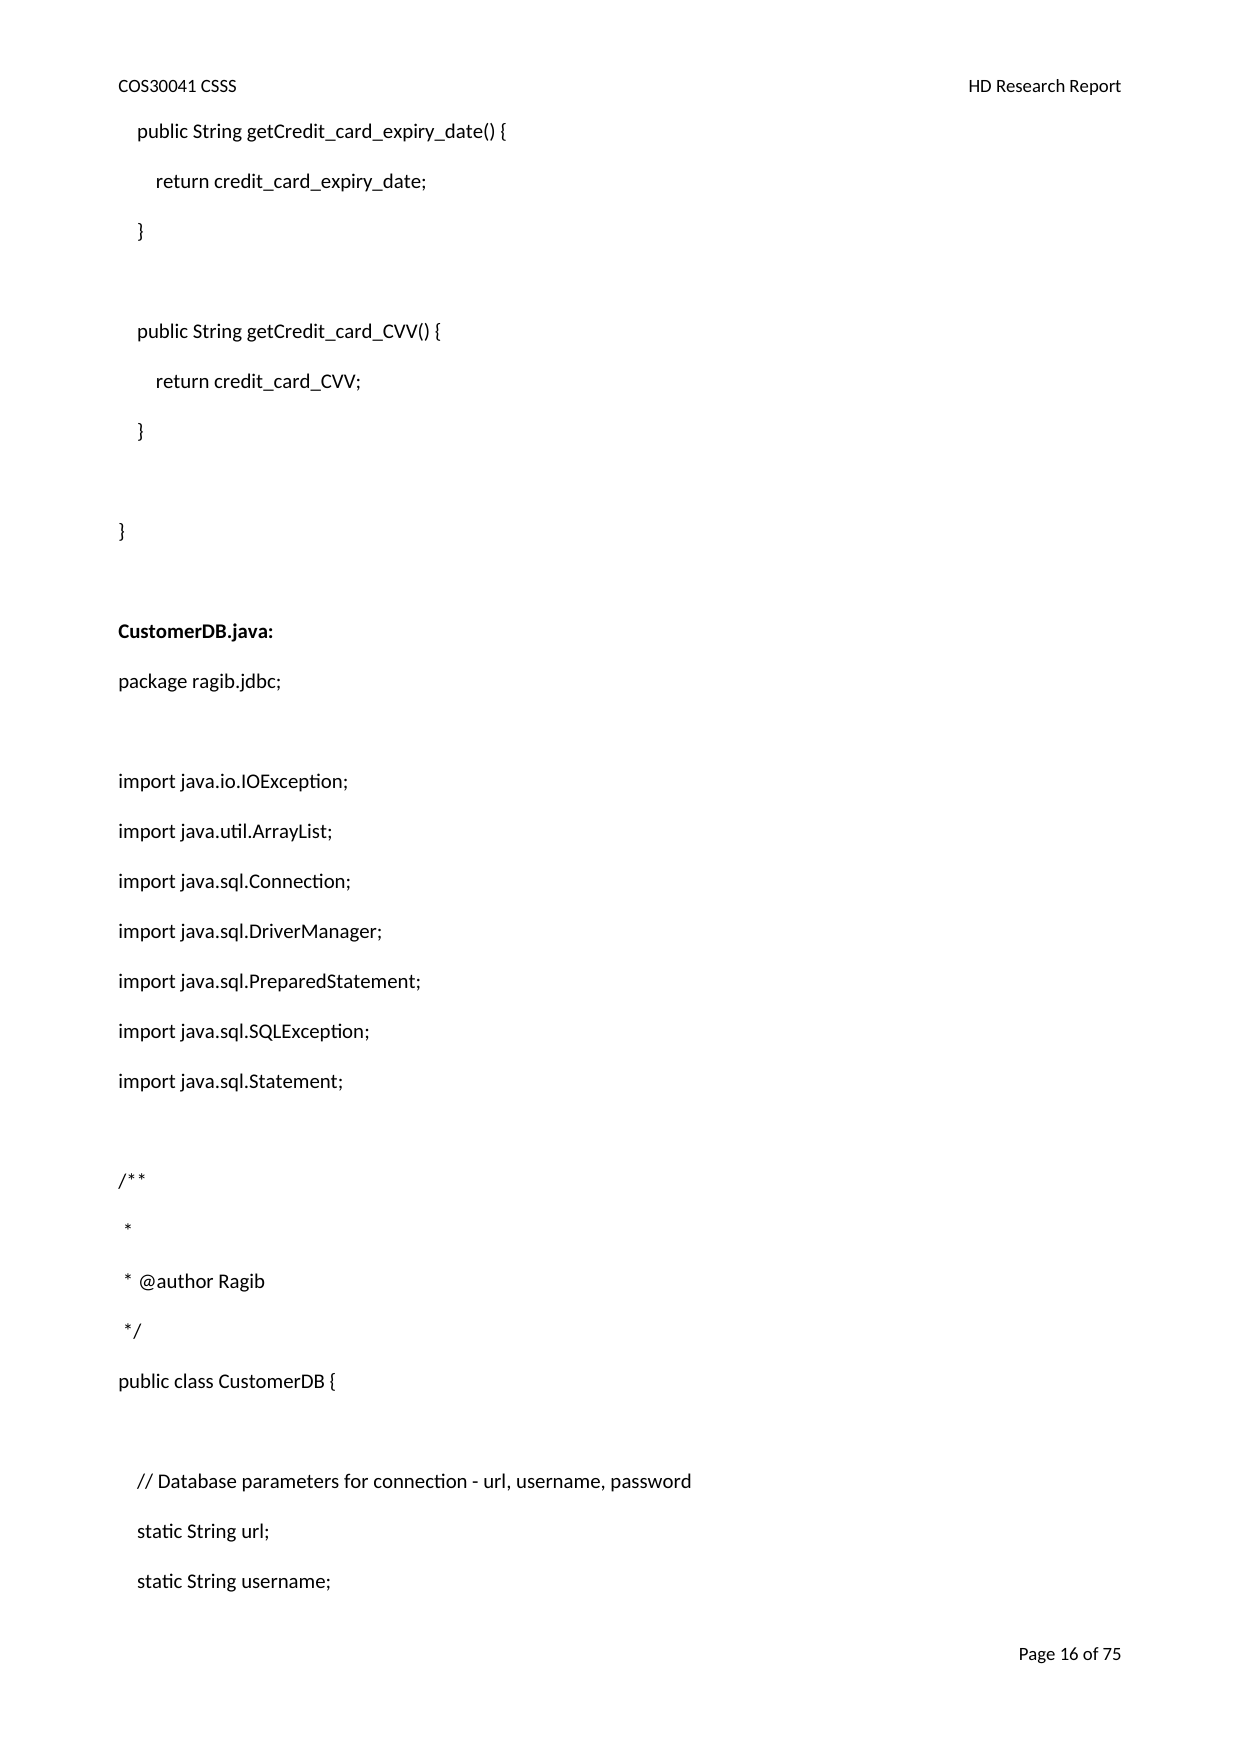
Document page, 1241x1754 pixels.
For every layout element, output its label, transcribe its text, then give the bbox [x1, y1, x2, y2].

text import java.util.ArrayList; [118, 818, 1122, 843]
text } [118, 518, 1122, 543]
text static String username; [118, 1568, 1122, 1593]
text public String getCredit_card_expiry_date() { [118, 118, 1122, 143]
text * [118, 1218, 1122, 1243]
text */ [118, 1318, 1122, 1343]
text return credit_card_CVV; [118, 368, 1122, 393]
text import java.io.IOException; [118, 768, 1122, 793]
text public String getCredit_card_CVV() { [118, 318, 1122, 343]
text import java.sql.SQLException; [118, 1018, 1122, 1043]
text package ragib.jdbc; [118, 668, 1122, 693]
text // Database parameters for connection - url, username, password [118, 1468, 1122, 1493]
text import java.sql.DriverManager; [118, 918, 1122, 943]
text /** [118, 1168, 1122, 1193]
text return credit_card_expiry_date; [118, 168, 1122, 193]
text CustomerDB.java: [118, 618, 1122, 643]
text public class CustomerDB { [118, 1368, 1122, 1393]
text import java.sql.Connection; [118, 868, 1122, 893]
text } [118, 418, 1122, 443]
text * @author Ragib [118, 1268, 1122, 1293]
text import java.sql.PreparedStatement; [118, 968, 1122, 993]
text static String url; [118, 1518, 1122, 1543]
text import java.sql.Statement; [118, 1068, 1122, 1093]
text } [118, 218, 1122, 243]
